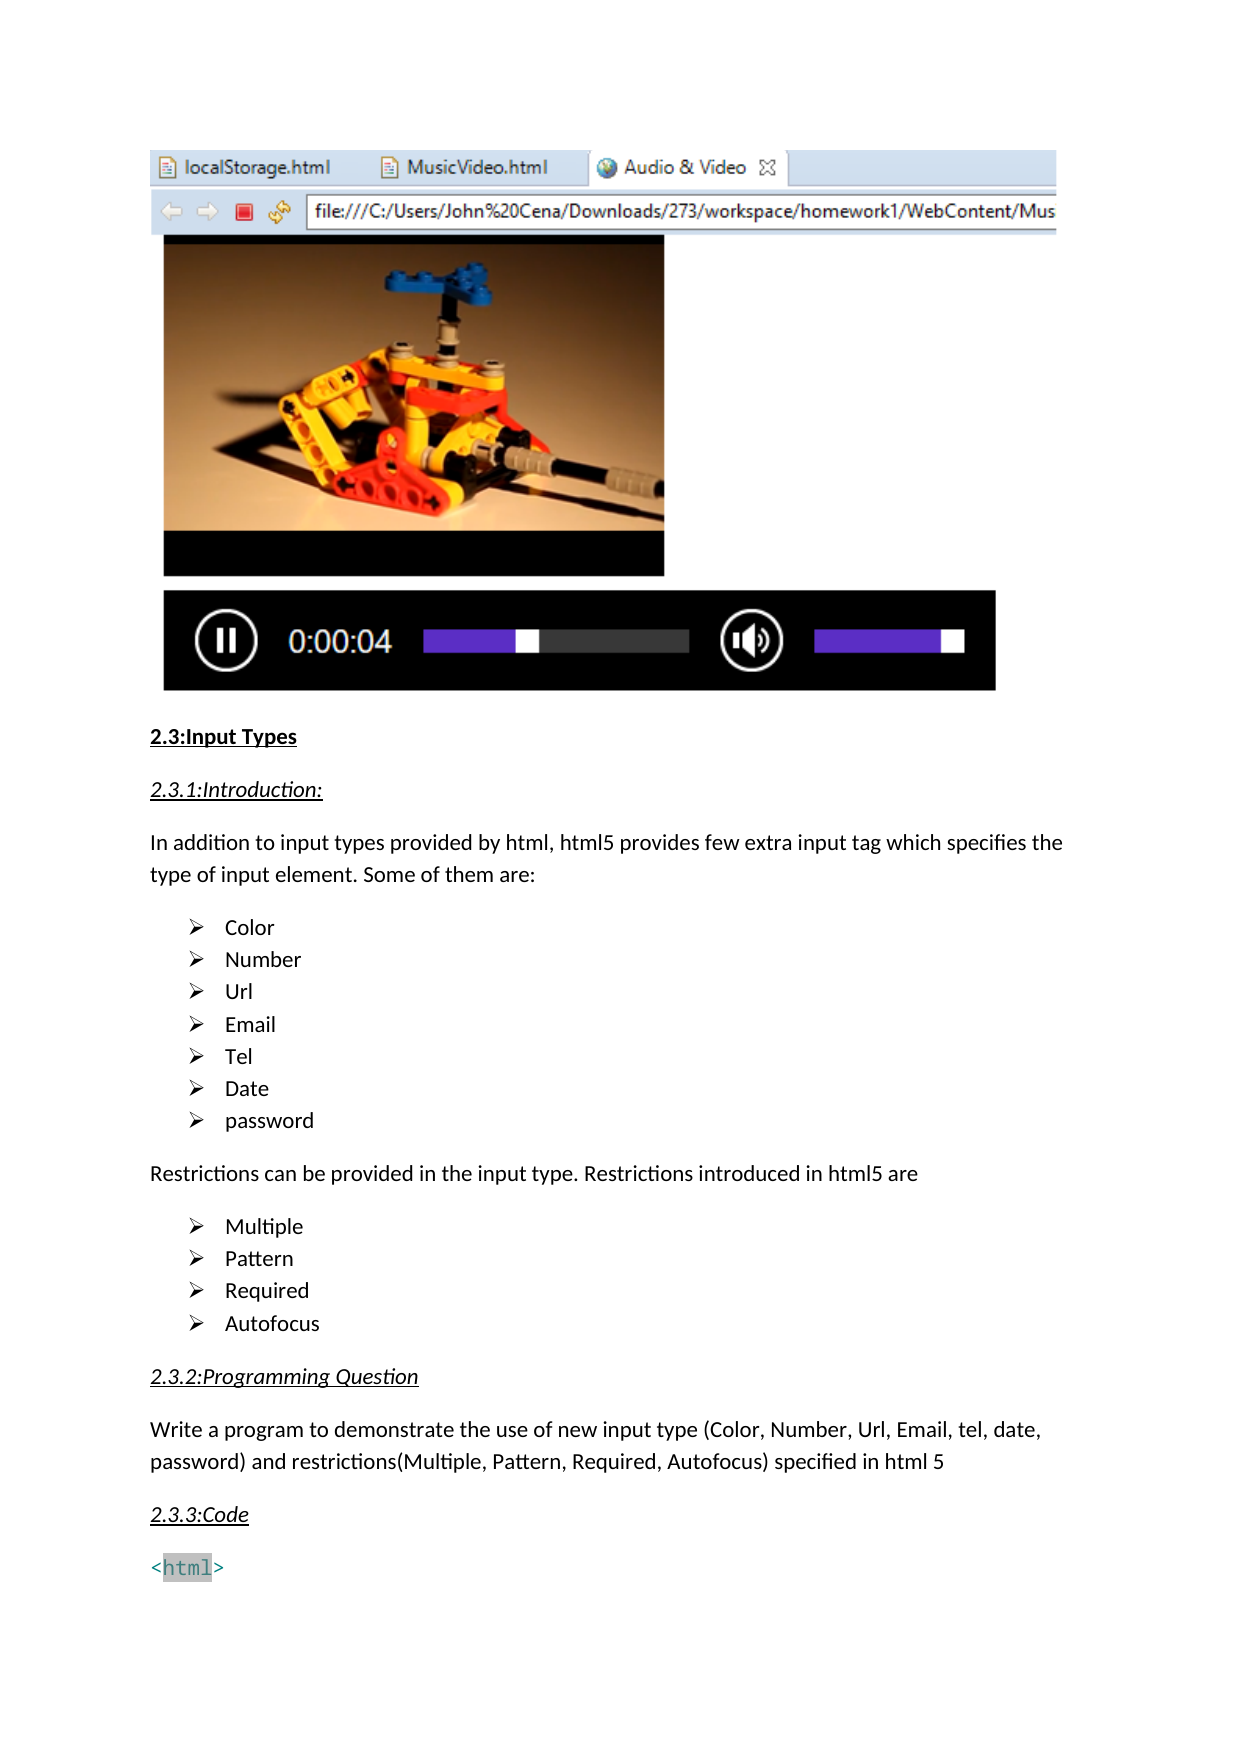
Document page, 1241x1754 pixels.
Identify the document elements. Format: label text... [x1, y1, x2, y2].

text Write a program to demonstrate the use of new input type (Color, Number, Url, Email, tel, date, password) and restrictions(Multiple, Pattern, Required, Autofocus) specified in html 5 [150, 1415, 1090, 1475]
text 2.3:Input Types [150, 722, 1090, 750]
picture [150, 150, 1057, 697]
list Tel [187, 1042, 1090, 1070]
list Multiple [187, 1212, 1090, 1240]
text Restrictions can be provided in the input type. Restrictions introduced in html5 are [150, 1159, 1090, 1187]
text 2.3.2:Programming Question [150, 1362, 1090, 1390]
list Color [187, 913, 1090, 941]
text <html> [212, 1553, 1090, 1582]
list password [187, 1106, 1090, 1134]
list Pattern [187, 1244, 1090, 1272]
list Number [187, 945, 1090, 973]
list Email [187, 1010, 1090, 1038]
list Required [187, 1277, 1090, 1305]
list Autofocus [187, 1309, 1090, 1337]
text 2.3.1:Introduction: [150, 775, 1090, 803]
list Url [187, 977, 1090, 1006]
list Date [187, 1074, 1090, 1102]
text In addition to input types provided by html, html5 provides few extra input tag which specifies the type of input element. Some of them are: [150, 828, 1090, 888]
text <html> [150, 1553, 163, 1582]
text 2.3.3:Code [150, 1500, 1090, 1528]
